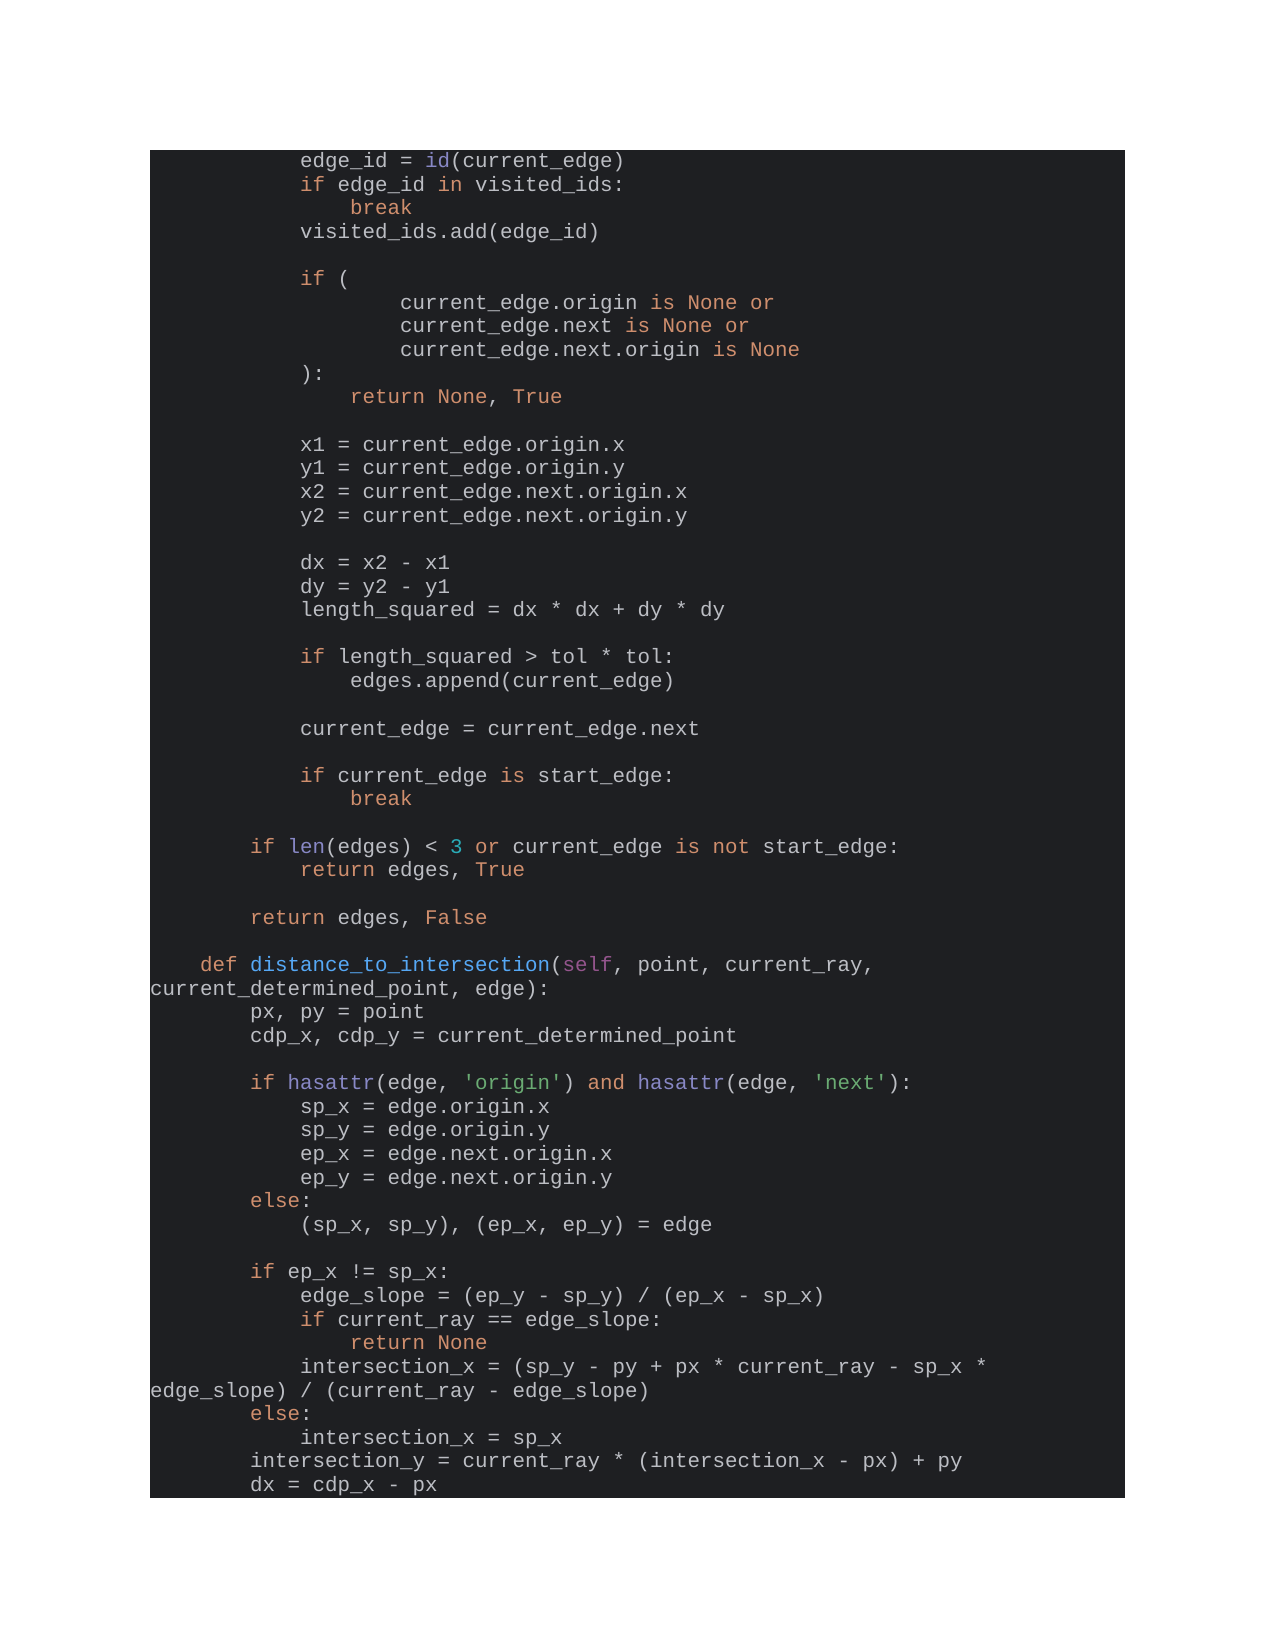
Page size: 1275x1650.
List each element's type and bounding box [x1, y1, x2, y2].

text [150, 150, 1125, 1498]
